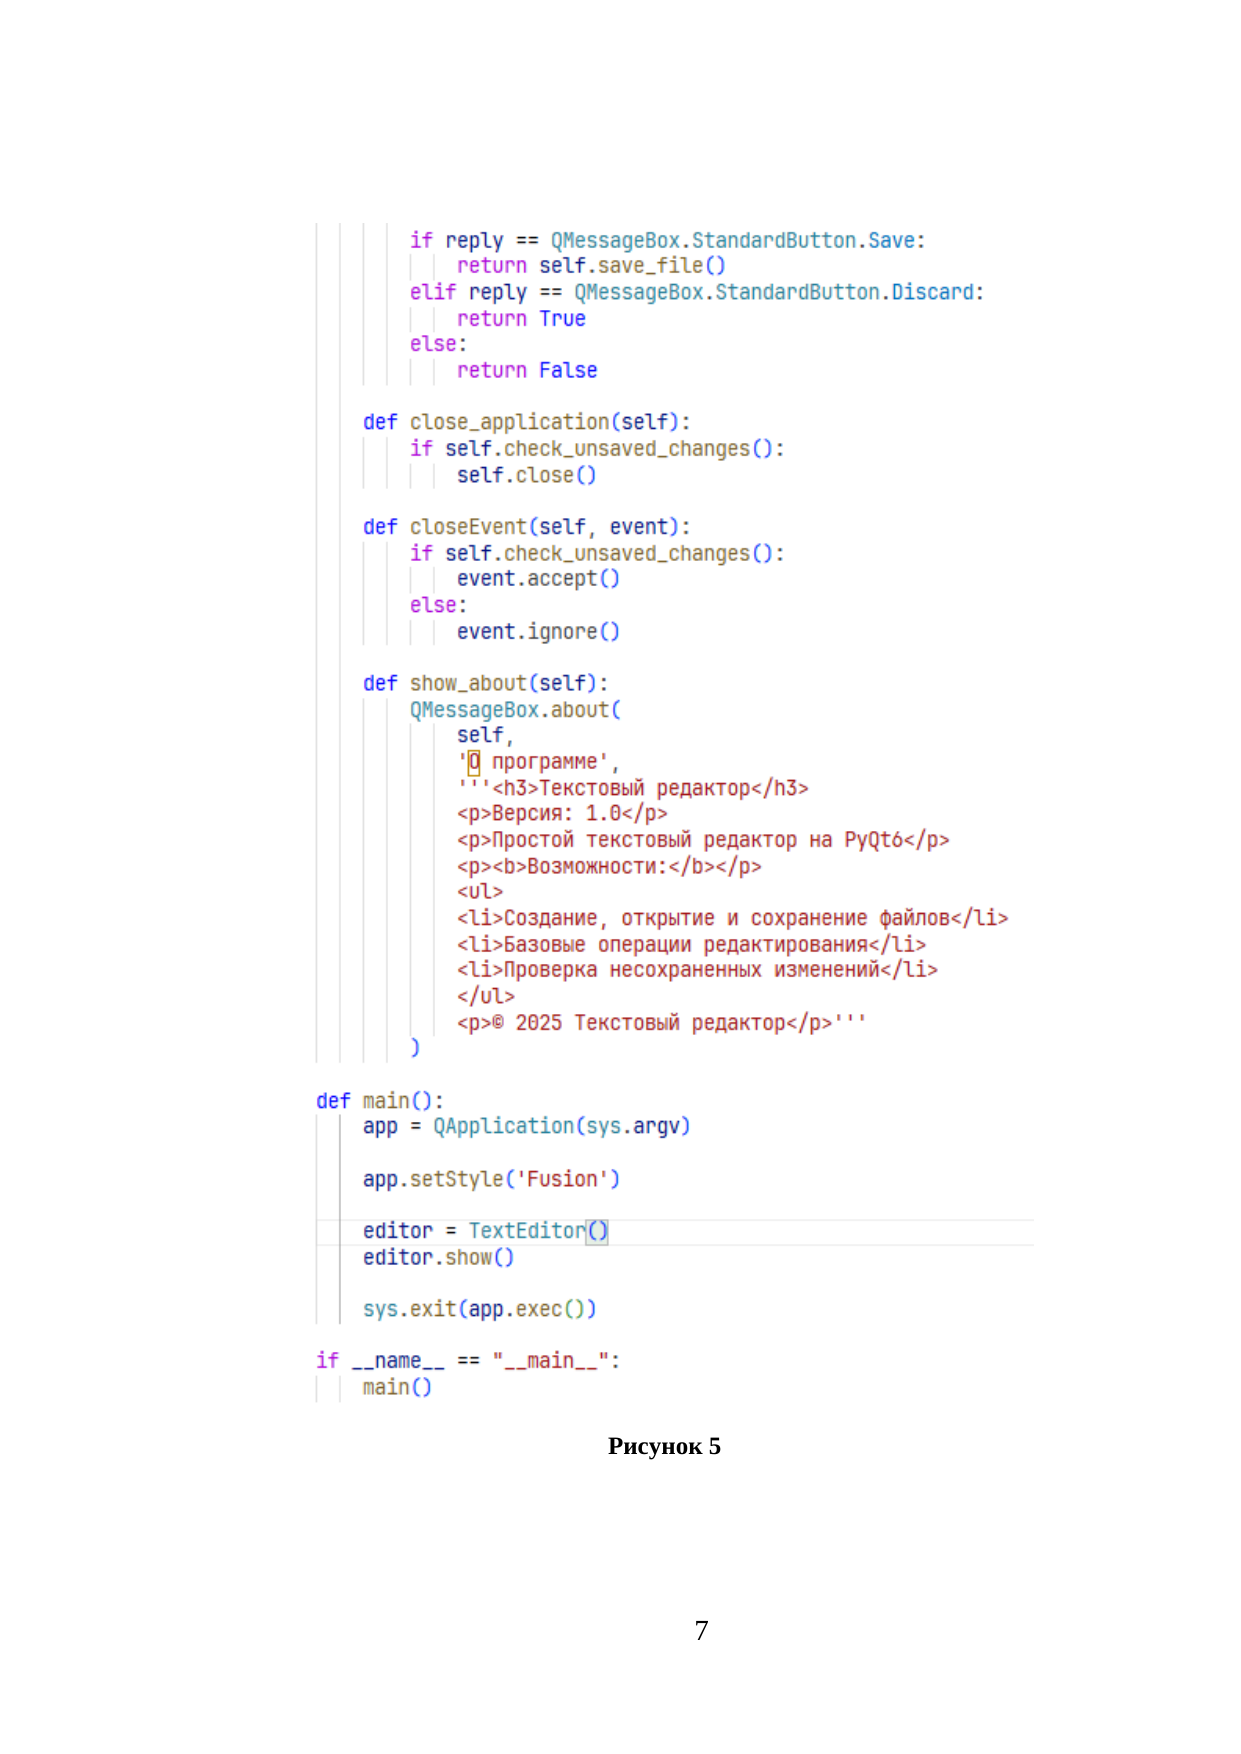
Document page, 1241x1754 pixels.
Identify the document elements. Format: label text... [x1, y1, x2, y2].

text Рисунок 5 [177, 1431, 1152, 1459]
picture [294, 223, 1034, 1412]
